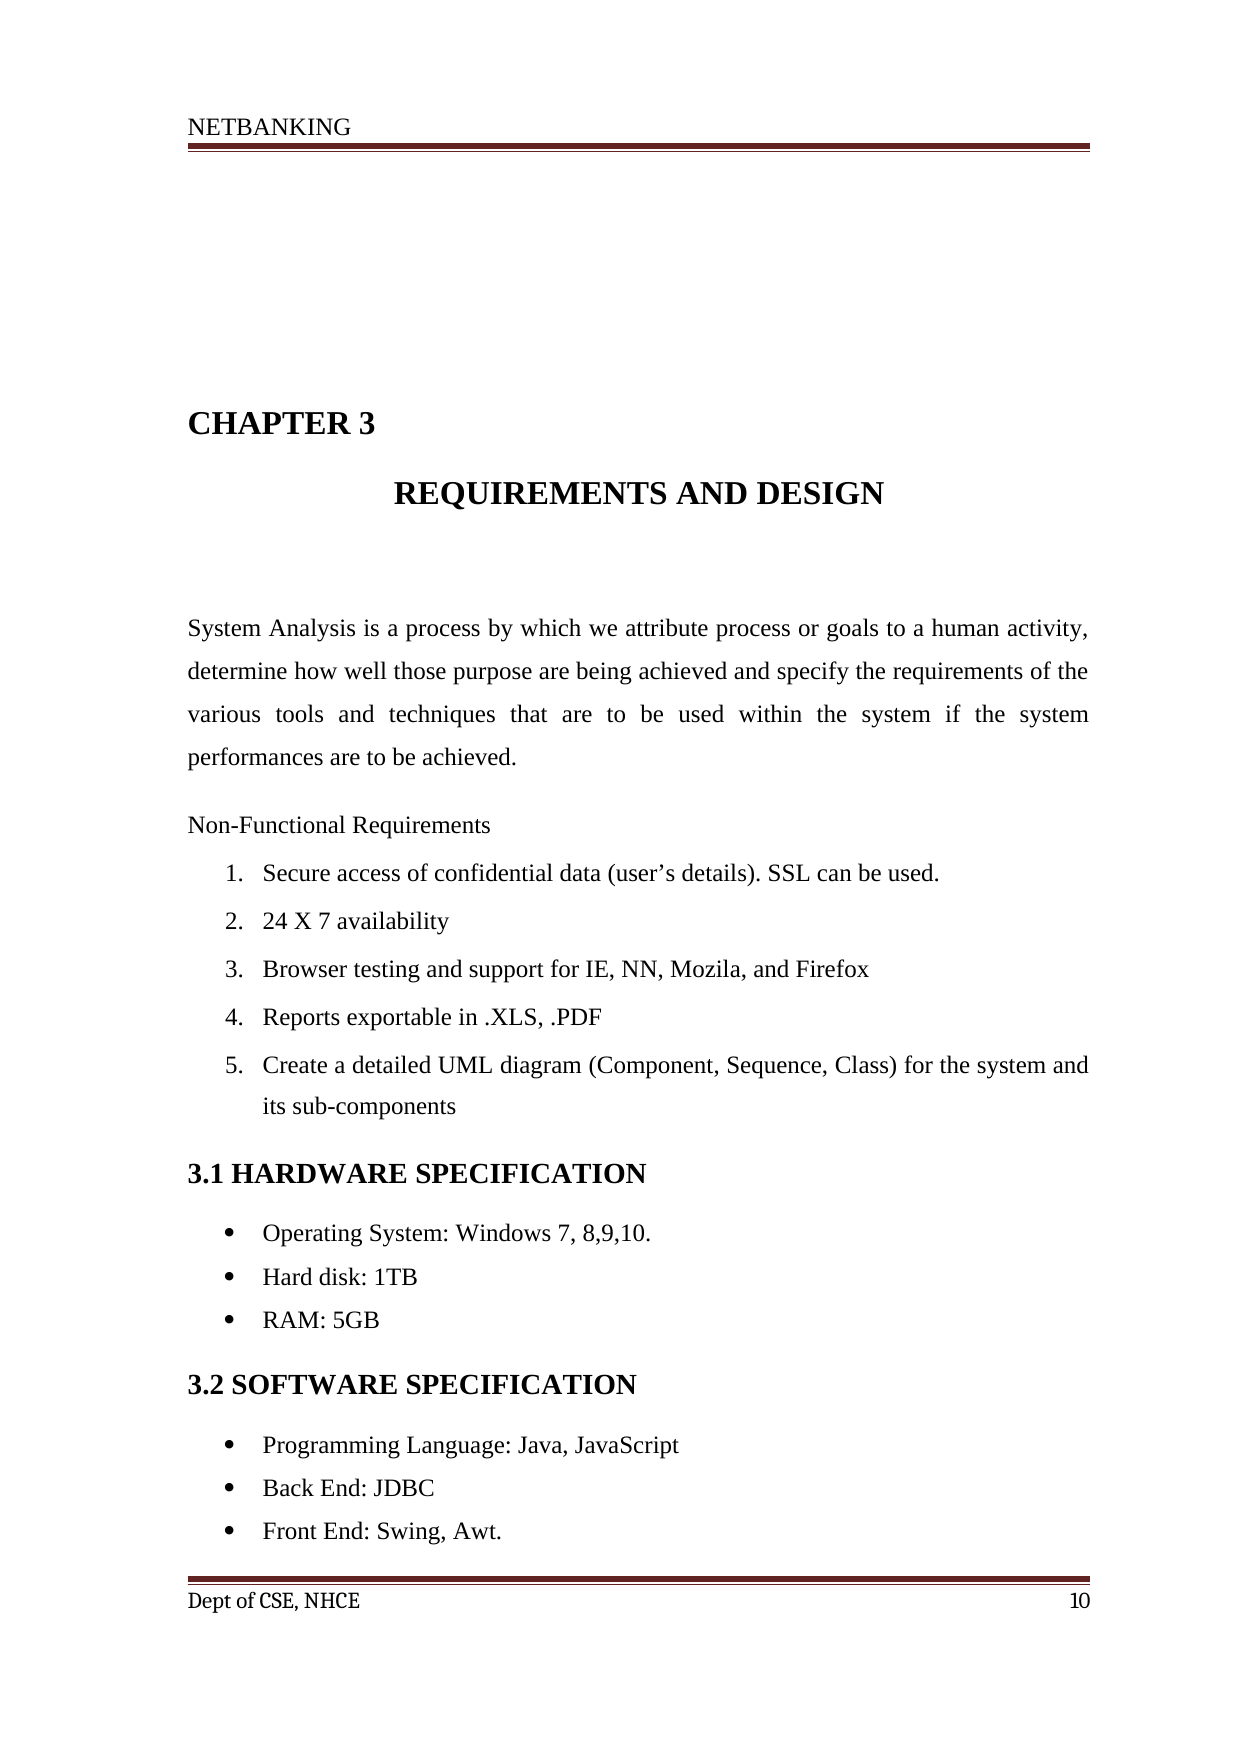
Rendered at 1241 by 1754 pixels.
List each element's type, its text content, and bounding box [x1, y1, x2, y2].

text 3.1 HARDWARE SPECIFICATION [187, 1149, 1090, 1189]
list Create a detailed UML diagram (Component, Sequence, Class) for the system and its sub-components [225, 1039, 1090, 1120]
list Browser testing and support for IE, NN, Mozila, and Firefox [225, 943, 1090, 983]
list 24 X 7 availability [225, 894, 1090, 935]
list Programming Language: Java, JavaScript [225, 1430, 1090, 1459]
list Secure access of confidential data (user’s details). SSL can be used. [225, 846, 1090, 887]
text System Analysis is a process by which we attribute process or goals to a human activity, determine how well those purpose are being achieved and specify the requirements of the various tools and techniques that are to be used within the system if the system performances are to be achieved. [187, 613, 1090, 771]
list Front End: Swing, Awt. [225, 1516, 1090, 1545]
list Reports exportable in .XLS, .PDF [225, 991, 1090, 1031]
subtitle Non-Functional Requirements [187, 806, 1090, 839]
list Operating System: Windows 7, 8,9,10. [225, 1218, 1090, 1247]
list RAM: 5GB [225, 1305, 1090, 1333]
text CHAPTER 3 [187, 403, 1090, 441]
text REQUIREMENTS AND DESIGN [187, 473, 1090, 511]
text 3.2 SOFTWARE SPECIFICATION [187, 1360, 1090, 1401]
list Back End: JDBC [225, 1473, 1090, 1502]
list Hard disk: 1TB [225, 1262, 1090, 1290]
